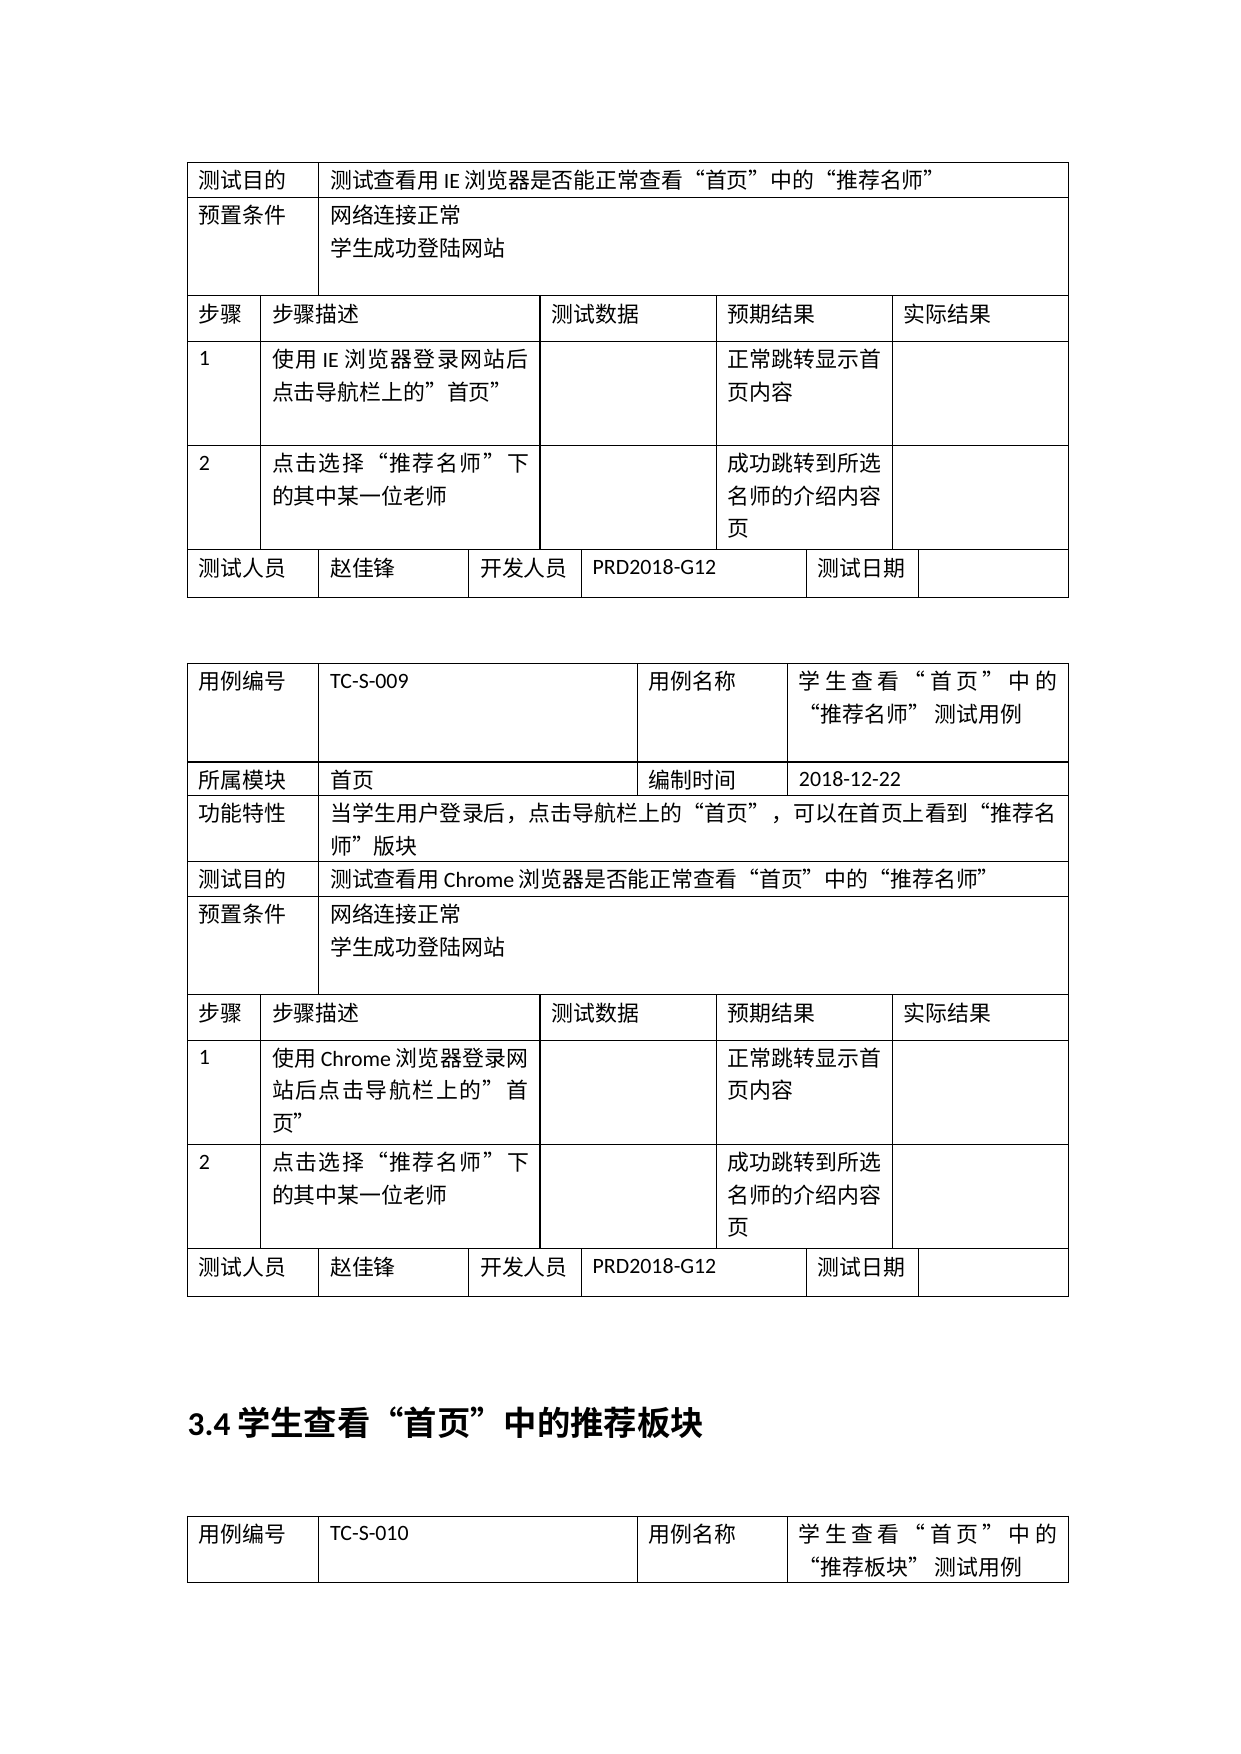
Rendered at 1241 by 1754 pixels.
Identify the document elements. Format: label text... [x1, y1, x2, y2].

table_cell 1 [188, 1041, 260, 1144]
table_cell 测试目的 [188, 163, 318, 197]
table_cell 赵佳锋 [319, 1249, 468, 1296]
table_header 用例名称 [638, 664, 787, 761]
table_cell 步骤 [188, 995, 260, 1039]
table_cell 正常跳转显示首页内容 [717, 1041, 892, 1144]
table_cell 步骤 [188, 296, 260, 341]
table_cell 编制时间 [638, 763, 787, 795]
table_cell 测试数据 [541, 296, 716, 341]
table_cell 步骤描述 [261, 995, 539, 1039]
table_cell 预期结果 [717, 995, 892, 1039]
table_cell 测试日期 [807, 1249, 918, 1296]
table_cell 2 [188, 1145, 260, 1248]
table_cell 预期结果 [717, 296, 892, 341]
table_cell 测试日期 [807, 550, 918, 597]
table_cell 赵佳锋 [319, 550, 468, 597]
table_cell 当学生用户登录后，点击导航栏上的“首页”，可以在首页上看到“推荐名师”版块 [319, 796, 1068, 861]
table_header 用例编号 [188, 664, 318, 761]
table_cell 功能特性 [188, 796, 318, 861]
table_cell 预置条件 [188, 897, 318, 994]
table_header 学生查看“首页”中的“推荐名师” 测试用例 [788, 664, 1068, 761]
table_cell 点击选择“推荐名师”下的其中某一位老师 [261, 446, 539, 549]
table_cell 开发人员 [469, 550, 581, 597]
table_cell 测试查看用IE浏览器是否能正常查看“首页”中的“推荐名师” [319, 163, 1068, 197]
table_cell 实际结果 [893, 296, 1068, 341]
table_cell 2 [188, 446, 260, 549]
table_cell 点击选择“推荐名师”下的其中某一位老师 [261, 1145, 539, 1248]
table_cell 测试数据 [541, 995, 716, 1039]
subtitle 3.4学生查看“首页”中的推荐板块 [187, 1389, 1053, 1454]
table_cell 步骤描述 [261, 296, 539, 341]
table_cell 2018-12-22 [788, 763, 1068, 795]
table_cell [893, 1145, 1068, 1248]
table_cell [919, 1249, 1068, 1296]
table_cell 网络连接正常 学生成功登陆网站 [319, 897, 1068, 994]
table_cell [541, 446, 716, 549]
table_cell 实际结果 [893, 995, 1068, 1039]
table_cell 成功跳转到所选名师的介绍内容页 [717, 446, 892, 549]
table_header TC-S-009 [319, 664, 637, 761]
table_header 用例编号 [188, 1517, 318, 1582]
table_cell 正常跳转显示首页内容 [717, 342, 892, 445]
table_cell 测试目的 [188, 862, 318, 896]
table_cell [893, 446, 1068, 549]
table_cell [893, 342, 1068, 445]
table_cell [541, 1145, 716, 1248]
table_cell 网络连接正常 学生成功登陆网站 [319, 198, 1068, 295]
table_cell 测试人员 [188, 1249, 318, 1296]
table_header TC-S-010 [319, 1517, 637, 1582]
table_cell [919, 550, 1068, 597]
table_cell 开发人员 [469, 1249, 581, 1296]
table_cell 测试查看用Chrome浏览器是否能正常查看“首页”中的“推荐名师” [319, 862, 1068, 896]
table_header 用例名称 [638, 1517, 787, 1582]
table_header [788, 1517, 1068, 1582]
table_cell 所属模块 [188, 763, 318, 795]
table_cell 使用IE浏览器登录网站后点击导航栏上的”首页” [261, 342, 539, 445]
table_cell 成功跳转到所选名师的介绍内容页 [717, 1145, 892, 1248]
table_cell [541, 342, 716, 445]
table_cell PRD2018-G12 [582, 550, 806, 597]
table_cell 测试人员 [188, 550, 318, 597]
table_cell 首页 [319, 763, 637, 795]
table_cell [893, 1041, 1068, 1144]
table_cell PRD2018-G12 [582, 1249, 806, 1296]
table_cell [541, 1041, 716, 1144]
table_cell 预置条件 [188, 198, 318, 295]
table_cell 使用Chrome浏览器登录网站后点击导航栏上的”首页” [261, 1041, 539, 1144]
table_cell 1 [188, 342, 260, 445]
